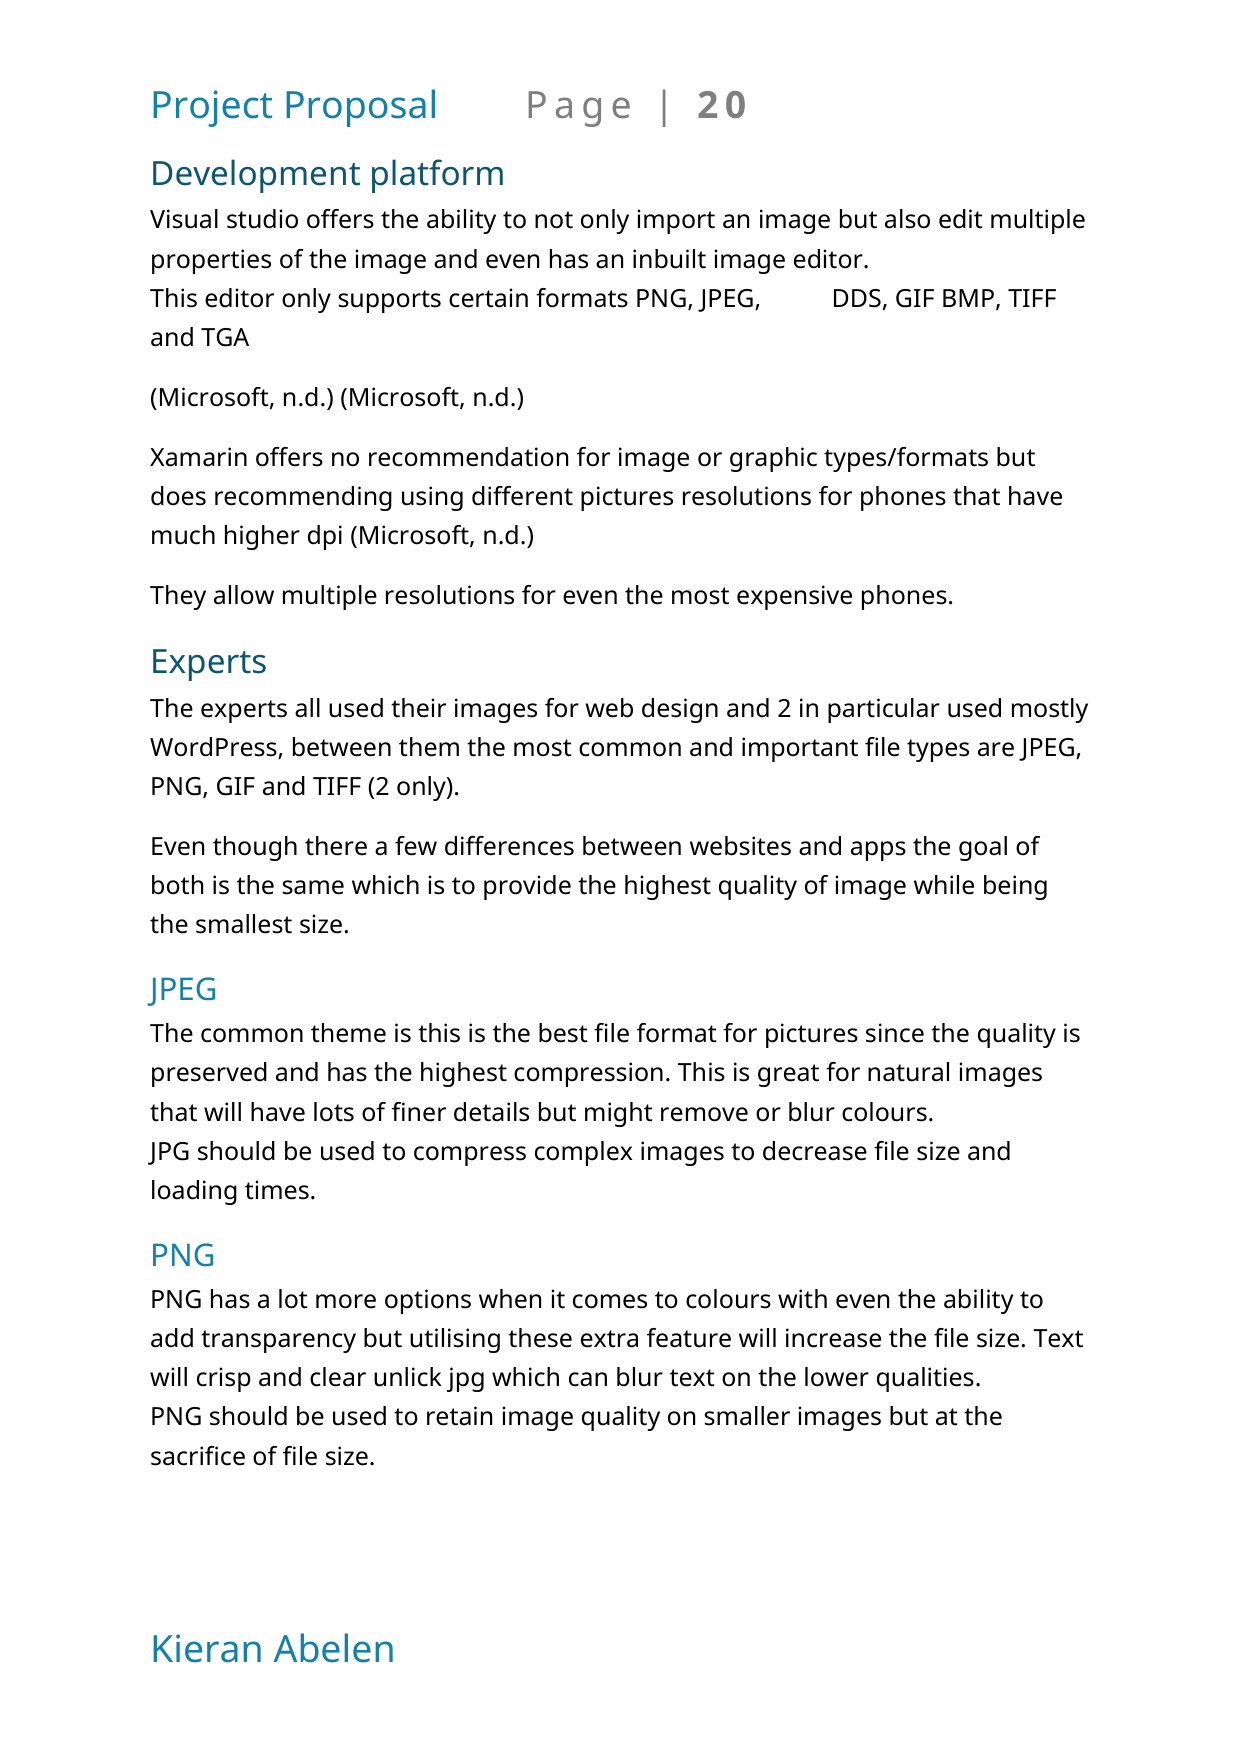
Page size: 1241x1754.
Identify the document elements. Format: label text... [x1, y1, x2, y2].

text Visual studio offers the ability to not only import an image but also edit multiple properties of the image and even has an inbuilt image editor. This editor only supports certain formats PNG, JPEG, DDS, GIF BMP, TIFF and TGA [150, 202, 1090, 354]
text They allow multiple resolutions for even the most expensive phones. [150, 578, 1090, 612]
subtitle Experts [150, 638, 1090, 683]
text The experts all used their images for web design and 2 in particular used mostly WordPress, between them the most common and important file types are JPEG, PNG, GIF and TIFF (2 only). [150, 690, 1090, 803]
text Even though there a few differences between websites and apps the goal of both is the same which is to provide the highest quality of image while being the smallest size. [150, 828, 1090, 941]
text PNG has a lot more options when it comes to colours with even the ability to add transparency but utilising these extra feature will increase the file size. Text will crisp and clear unlick jpg which can blur text on the lower qualities. PNG should be used to retain image quality on smaller images but at the sacrifice of file size. [150, 1281, 1090, 1472]
subtitle PNG [150, 1232, 1090, 1275]
text The common theme is this is the best file format for pictures since the quality is preserved and has the highest compression. This is great for natural images that will have lots of finer details but might remove or blur colours. JPG should be used to compress complex images to decrease file size and loading times. [150, 1016, 1090, 1207]
text Xamarin offers no recommendation for image or graphic types/formats but does recommending using different pictures resolutions for phones that have much higher dpi [150, 440, 1090, 552]
subtitle JPEG [150, 967, 1090, 1009]
subtitle Development platform [150, 150, 1090, 195]
